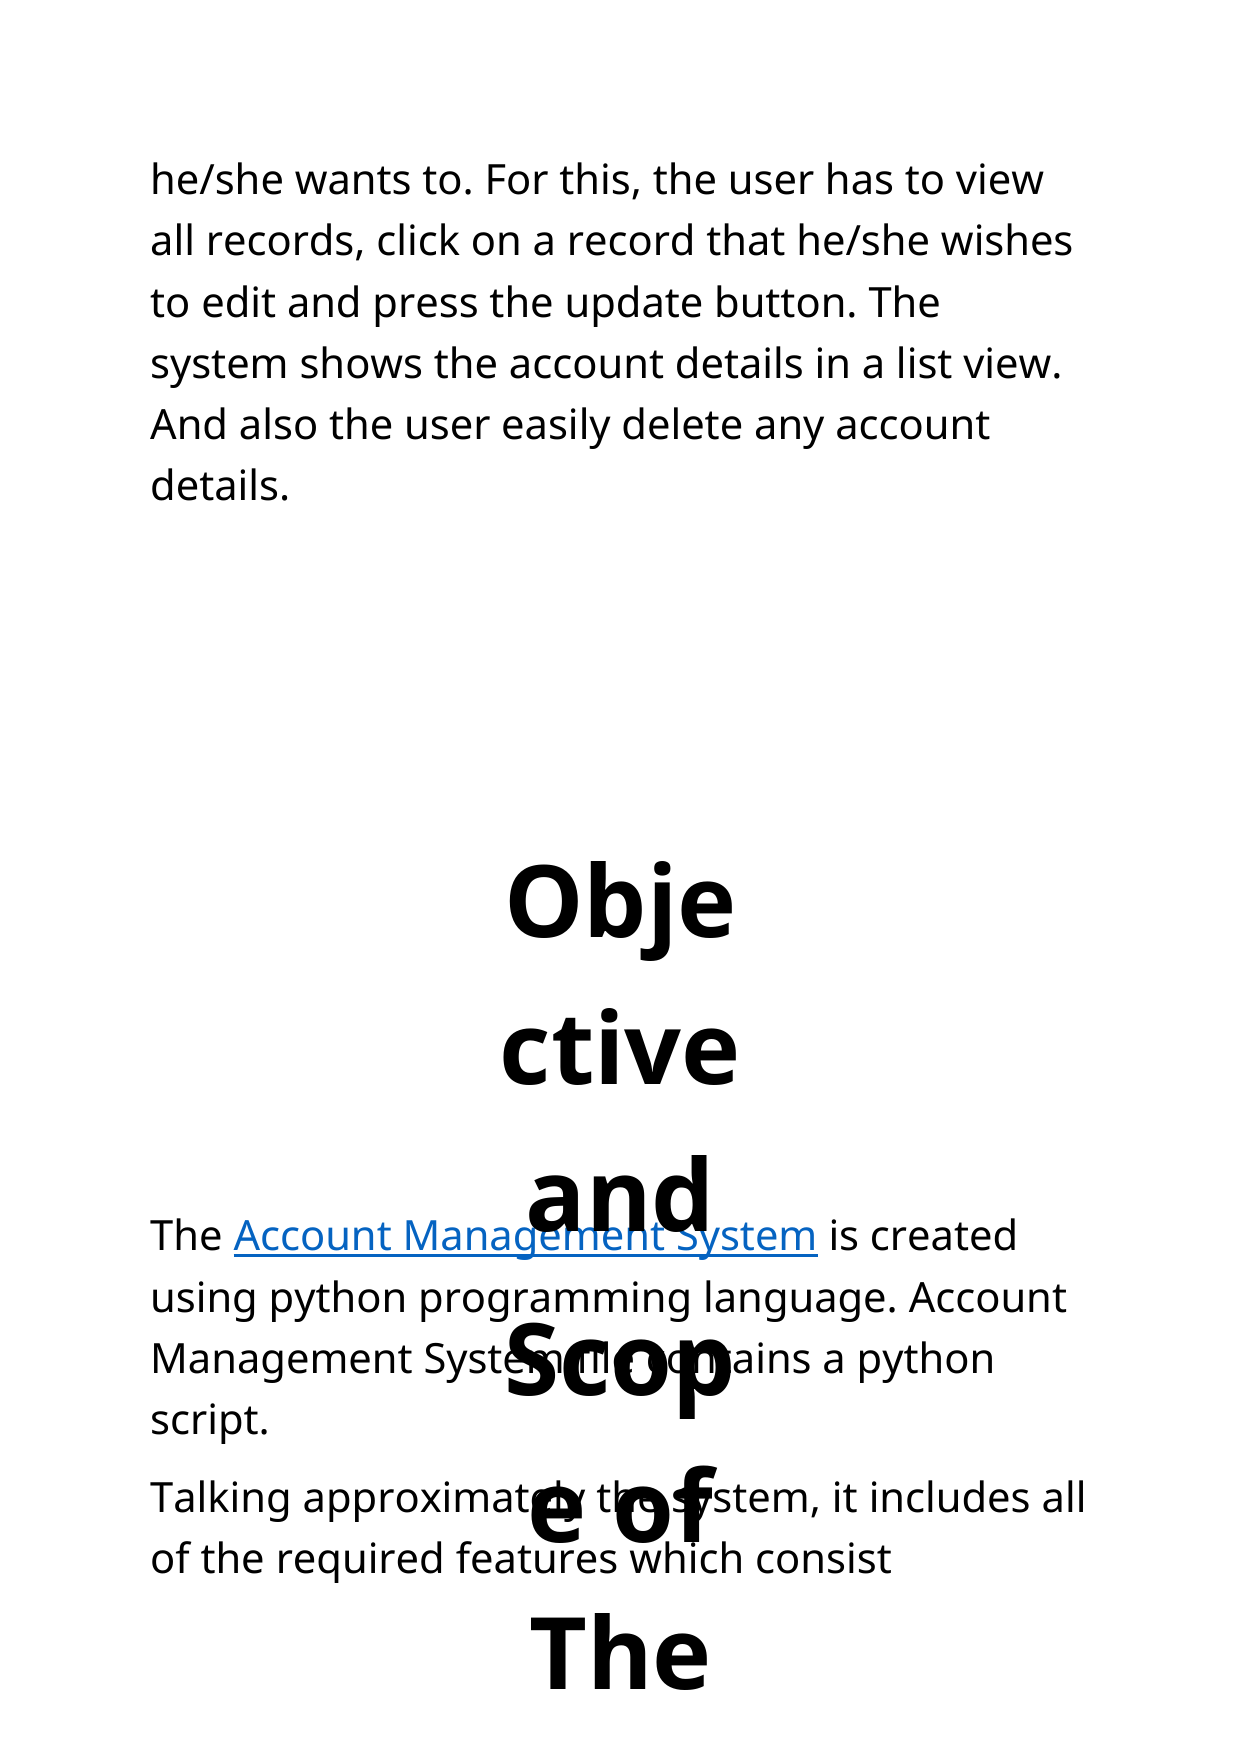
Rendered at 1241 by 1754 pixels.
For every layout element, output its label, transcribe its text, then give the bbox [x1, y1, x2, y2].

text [150, 150, 1090, 513]
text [150, 1468, 1090, 1586]
text The Account Management System is created using python programming language. Account Management System file contains a python script. [150, 1206, 1090, 1447]
